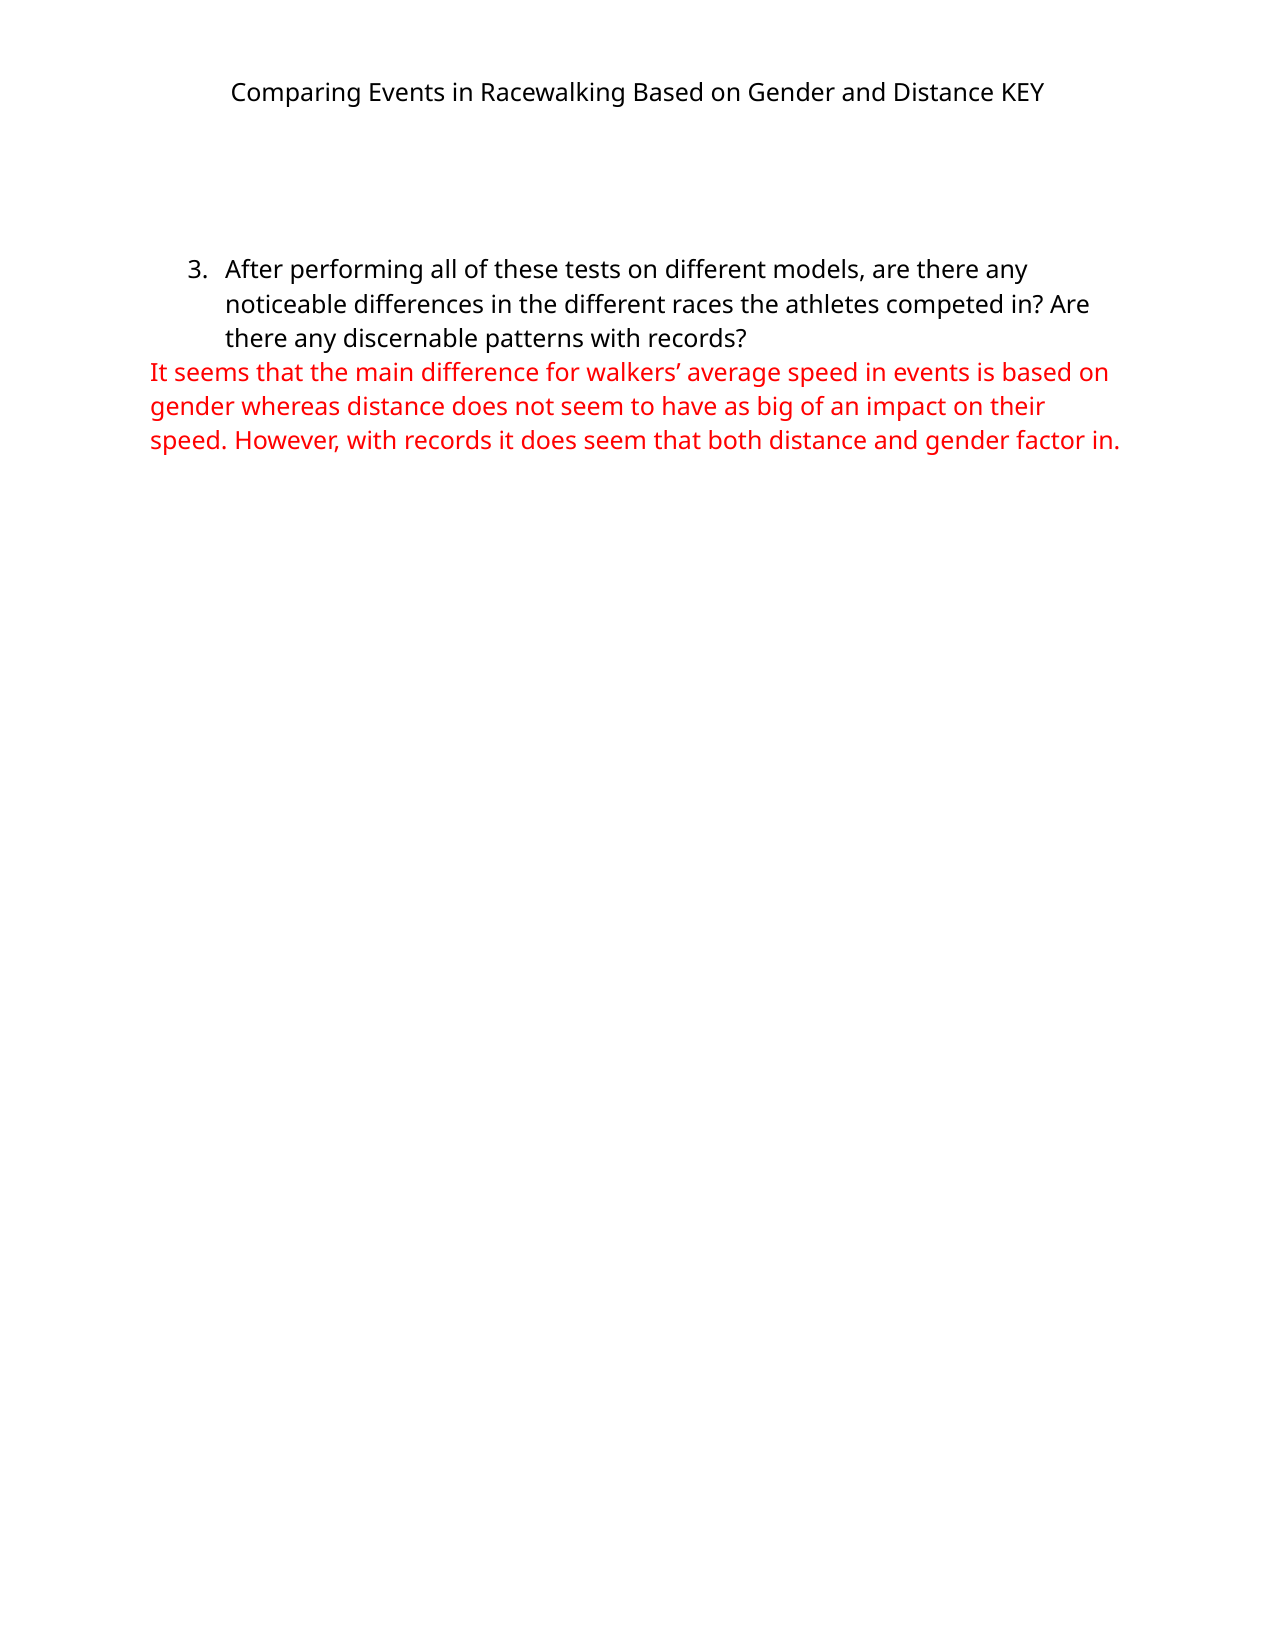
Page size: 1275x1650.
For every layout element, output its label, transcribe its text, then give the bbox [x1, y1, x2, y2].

list After performing all of these tests on different models, are there any noticeable differences in the different races the athletes competed in? Are there any discernable patterns with records? [187, 252, 1125, 354]
text It seems that the main difference for walkers’ average speed in events is based on gender whereas distance does not seem to have as big of an impact on their speed. However, with records it does seem that both distance and gender factor in. [150, 354, 1125, 457]
